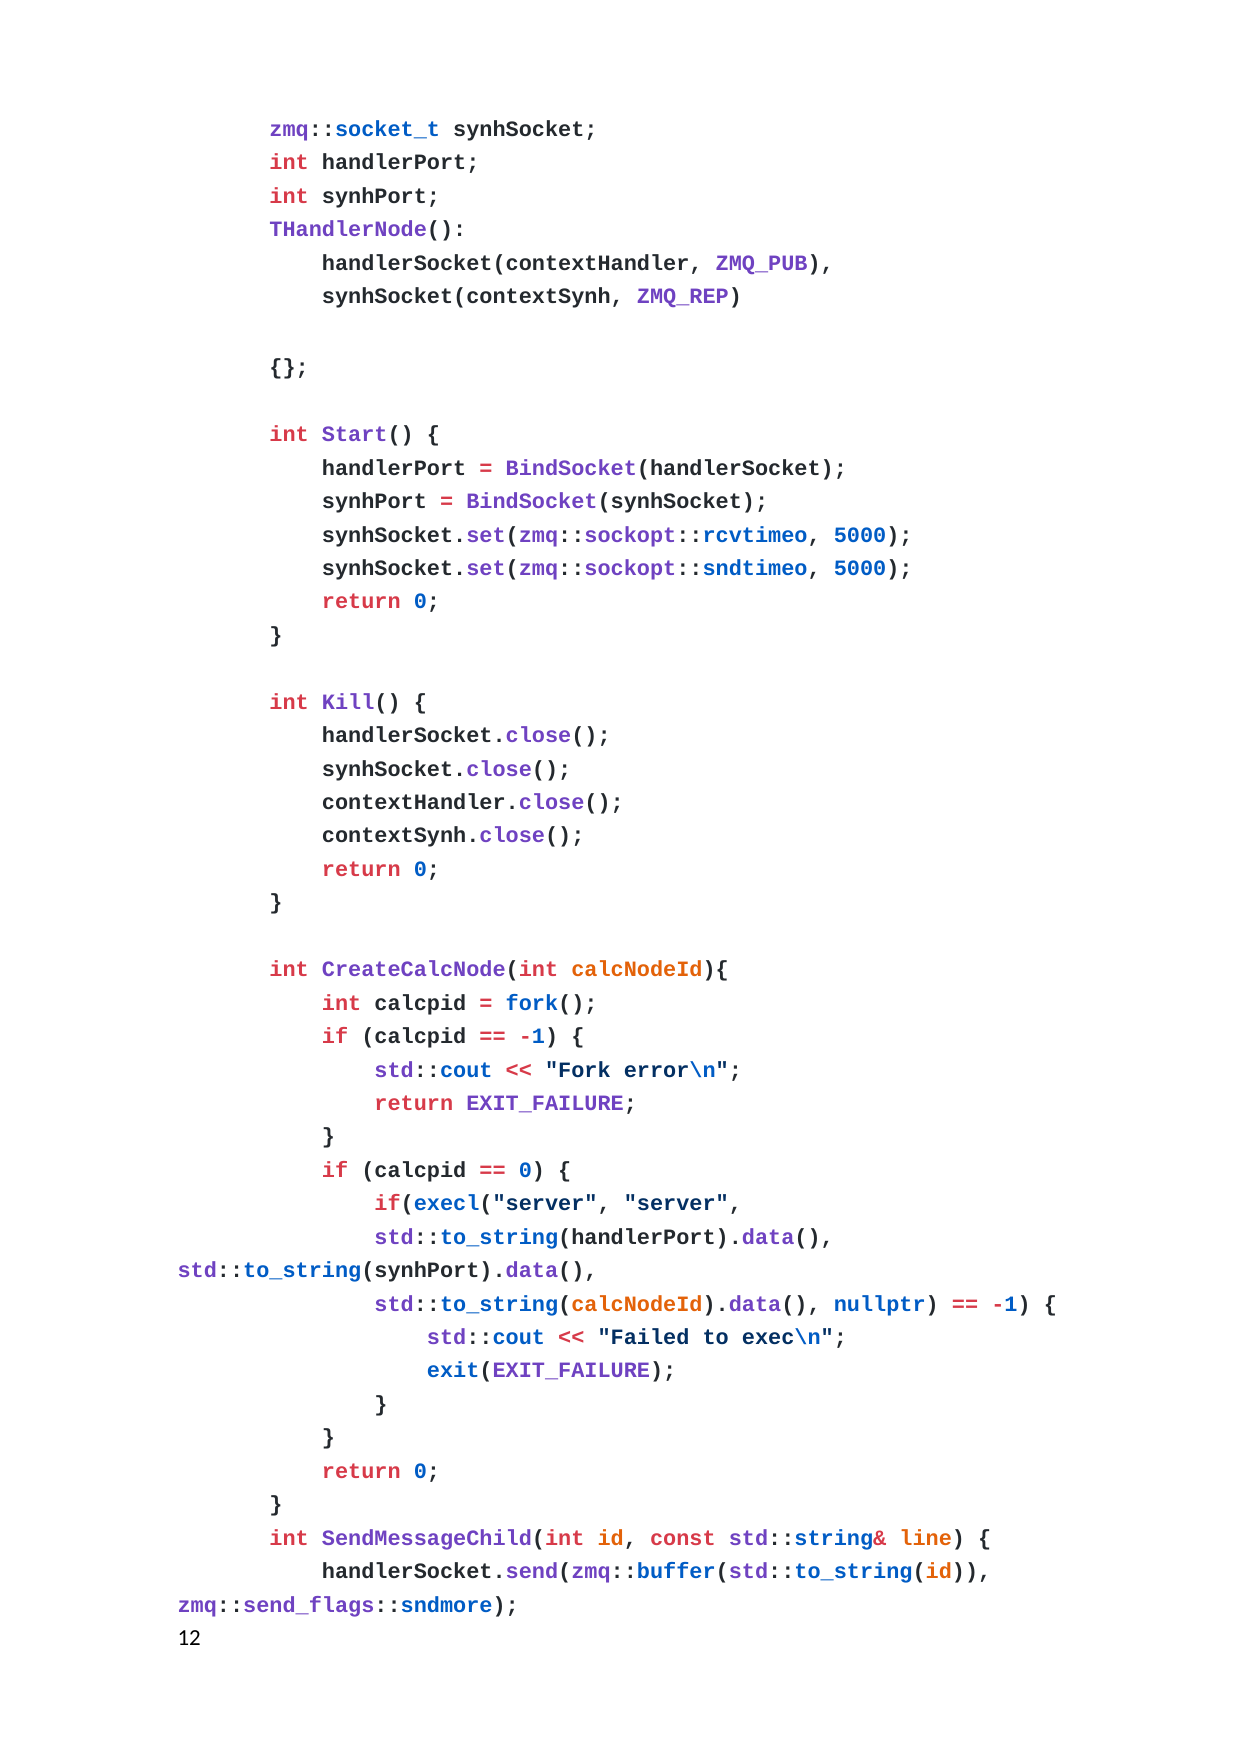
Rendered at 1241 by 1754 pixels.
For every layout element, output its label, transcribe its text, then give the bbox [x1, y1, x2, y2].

text handlerSocket.close(); [177, 724, 1152, 749]
text } [177, 1126, 1152, 1150]
text return EXIT_FAILURE; [177, 1092, 1152, 1117]
text } [177, 1393, 1152, 1418]
text std::cout << "Fork error\n"; [177, 1059, 1152, 1083]
text return 0; [177, 1460, 1152, 1485]
text synhSocket.close(); [177, 758, 1152, 783]
text handlerPort = BindSocket(handlerSocket); [177, 457, 1152, 482]
text } [177, 1427, 1152, 1451]
text } [177, 1493, 1152, 1518]
text if(execl("server", "server", [177, 1192, 1152, 1217]
text int SendMessageChild(int id, const std::string& line) { [177, 1527, 1152, 1552]
text int Start() { [177, 423, 1152, 448]
text std::to_string(handlerPort).data(), std::to_string(synhPort).data(), [177, 1226, 1152, 1284]
text contextSynh.close(); [177, 825, 1152, 849]
text int synhPort; [177, 185, 1152, 210]
text std::cout << "Failed to exec\n"; [177, 1326, 1152, 1351]
text synhPort = BindSocket(synhSocket); [177, 490, 1152, 515]
text } [177, 624, 1152, 649]
text zmq::socket_t synhSocket; [177, 118, 1152, 143]
text synhSocket.set(zmq::sockopt::sndtimeo, 5000); [177, 557, 1152, 582]
text handlerSocket.send(zmq::buffer(std::to_string(id)), zmq::send_flags::sndmore); [177, 1560, 1152, 1618]
text {}; [177, 357, 1152, 381]
text int CreateCalcNode(int calcNodeId){ [177, 958, 1152, 983]
text THandlerNode(): [177, 218, 1152, 243]
text exit(EXIT_FAILURE); [177, 1360, 1152, 1384]
text contextHandler.close(); [177, 791, 1152, 816]
text int Kill() { [177, 691, 1152, 716]
text return 0; [177, 591, 1152, 615]
text if (calcpid == 0) { [177, 1159, 1152, 1184]
text if (calcpid == -1) { [177, 1025, 1152, 1050]
text synhSocket.set(zmq::sockopt::rcvtimeo, 5000); [177, 524, 1152, 548]
text handlerSocket(contextHandler, ZMQ_PUB), [177, 252, 1152, 277]
text } [177, 892, 1152, 916]
text std::to_string(calcNodeId).data(), nullptr) == -1) { [177, 1293, 1152, 1318]
text int calcpid = fork(); [177, 992, 1152, 1017]
text int handlerPort; [177, 152, 1152, 176]
text return 0; [177, 858, 1152, 883]
text synhSocket(contextSynh, ZMQ_REP) [177, 285, 1152, 310]
